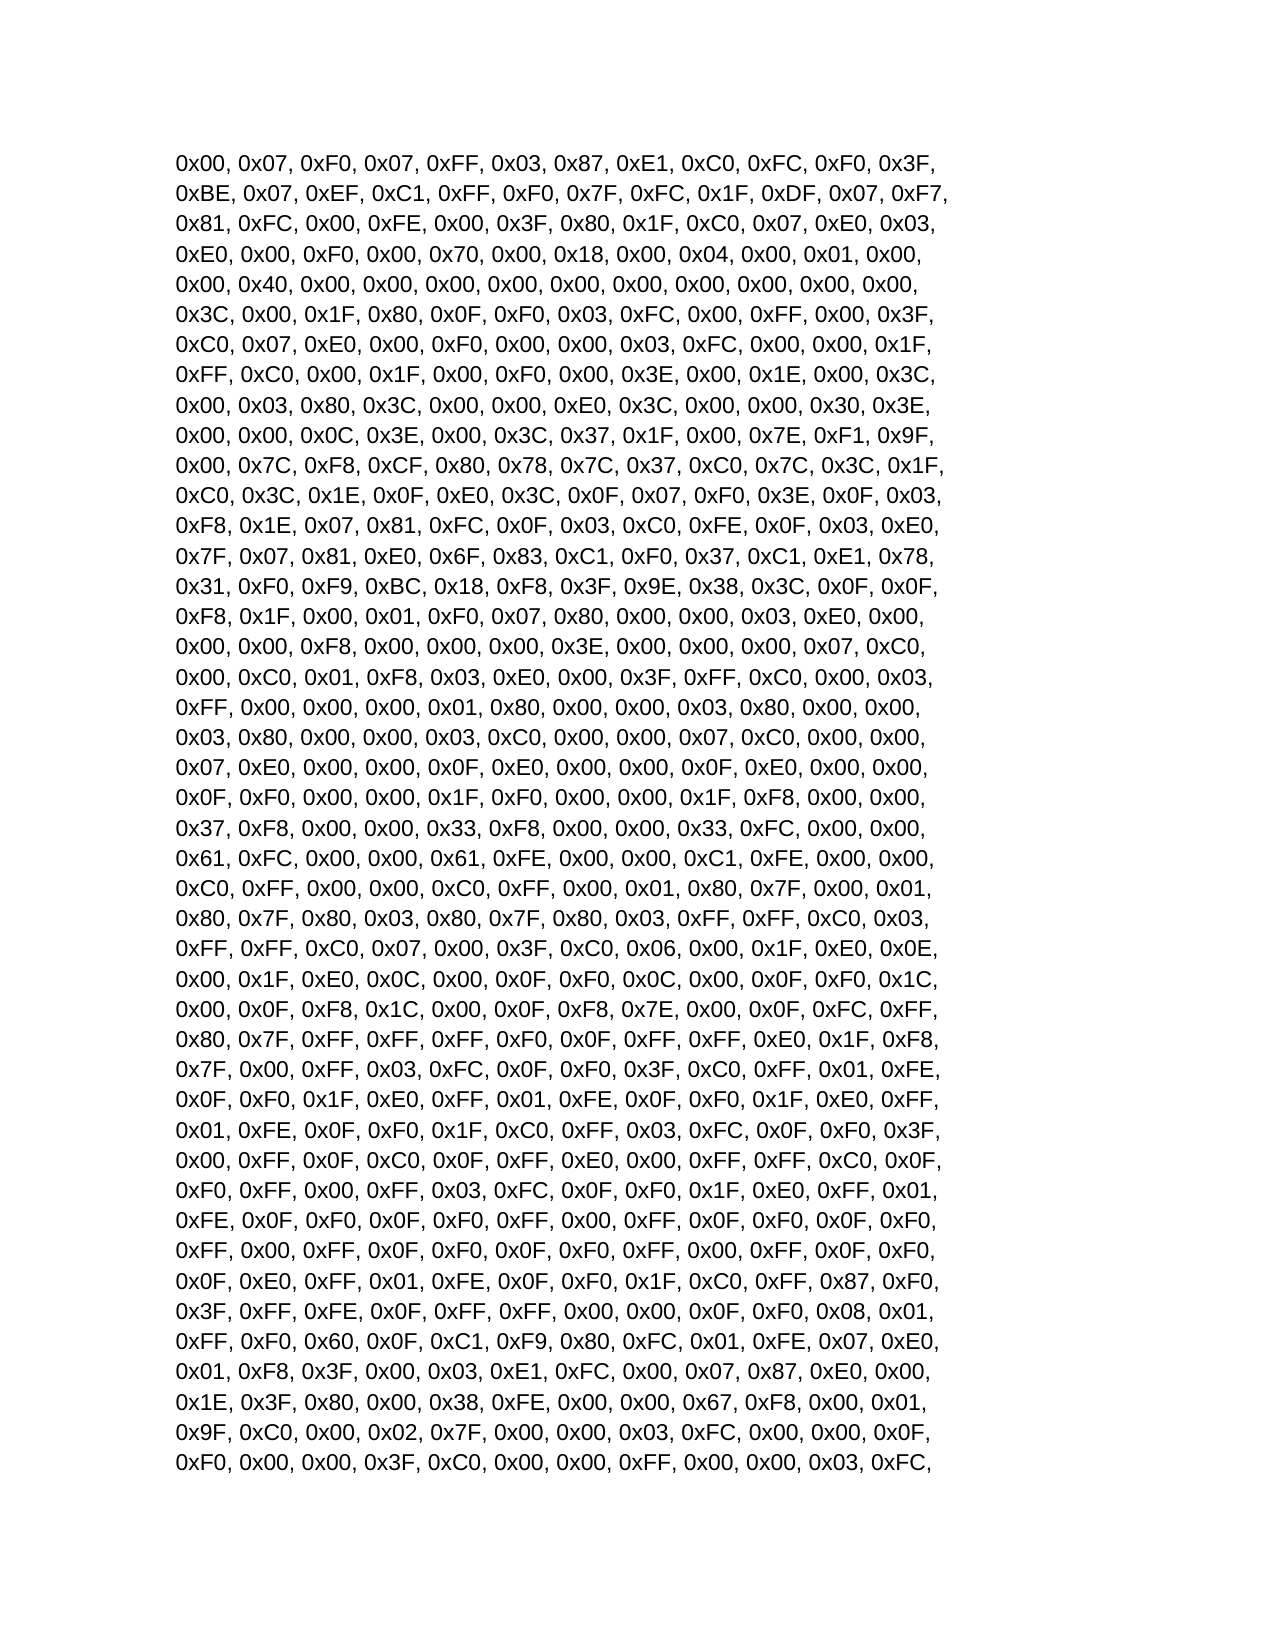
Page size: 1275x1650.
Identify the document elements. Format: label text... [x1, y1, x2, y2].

text 0xC0, 0xFF, 0x00, 0x00, 0xC0, 0xFF, 0x00, 0x01, 0x80, 0x7F, 0x00, 0x01, [150, 875, 1125, 901]
text 0x00, 0x40, 0x00, 0x00, 0x00, 0x00, 0x00, 0x00, 0x00, 0x00, 0x00, 0x00, [150, 271, 1125, 297]
text 0x80, 0x7F, 0x80, 0x03, 0x80, 0x7F, 0x80, 0x03, 0xFF, 0xFF, 0xC0, 0x03, [150, 905, 1125, 932]
text 0x0F, 0xF0, 0x00, 0x00, 0x1F, 0xF0, 0x00, 0x00, 0x1F, 0xF8, 0x00, 0x00, [150, 784, 1125, 811]
text 0x01, 0xFE, 0x0F, 0xF0, 0x1F, 0xC0, 0xFF, 0x03, 0xFC, 0x0F, 0xF0, 0x3F, [150, 1117, 1125, 1143]
text 0x7F, 0x00, 0xFF, 0x03, 0xFC, 0x0F, 0xF0, 0x3F, 0xC0, 0xFF, 0x01, 0xFE, [150, 1056, 1125, 1083]
text 0xFF, 0xF0, 0x60, 0x0F, 0xC1, 0xF9, 0x80, 0xFC, 0x01, 0xFE, 0x07, 0xE0, [150, 1328, 1125, 1354]
text 0xBE, 0x07, 0xEF, 0xC1, 0xFF, 0xF0, 0x7F, 0xFC, 0x1F, 0xDF, 0x07, 0xF7, [150, 180, 1125, 207]
text 0x31, 0xF0, 0xF9, 0xBC, 0x18, 0xF8, 0x3F, 0x9E, 0x38, 0x3C, 0x0F, 0x0F, [150, 573, 1125, 599]
text 0x0F, 0xF0, 0x1F, 0xE0, 0xFF, 0x01, 0xFE, 0x0F, 0xF0, 0x1F, 0xE0, 0xFF, [150, 1086, 1125, 1113]
text 0x00, 0x0F, 0xF8, 0x1C, 0x00, 0x0F, 0xF8, 0x7E, 0x00, 0x0F, 0xFC, 0xFF, [150, 996, 1125, 1022]
text 0xF8, 0x1E, 0x07, 0x81, 0xFC, 0x0F, 0x03, 0xC0, 0xFE, 0x0F, 0x03, 0xE0, [150, 512, 1125, 539]
text 0xF0, 0xFF, 0x00, 0xFF, 0x03, 0xFC, 0x0F, 0xF0, 0x1F, 0xE0, 0xFF, 0x01, [150, 1177, 1125, 1203]
text 0xFF, 0xFF, 0xC0, 0x07, 0x00, 0x3F, 0xC0, 0x06, 0x00, 0x1F, 0xE0, 0x0E, [150, 935, 1125, 962]
text 0x0F, 0xE0, 0xFF, 0x01, 0xFE, 0x0F, 0xF0, 0x1F, 0xC0, 0xFF, 0x87, 0xF0, [150, 1268, 1125, 1294]
text 0x07, 0xE0, 0x00, 0x00, 0x0F, 0xE0, 0x00, 0x00, 0x0F, 0xE0, 0x00, 0x00, [150, 754, 1125, 781]
text 0x81, 0xFC, 0x00, 0xFE, 0x00, 0x3F, 0x80, 0x1F, 0xC0, 0x07, 0xE0, 0x03, [150, 210, 1125, 237]
text 0x3C, 0x00, 0x1F, 0x80, 0x0F, 0xF0, 0x03, 0xFC, 0x00, 0xFF, 0x00, 0x3F, [150, 301, 1125, 327]
text 0xC0, 0x3C, 0x1E, 0x0F, 0xE0, 0x3C, 0x0F, 0x07, 0xF0, 0x3E, 0x0F, 0x03, [150, 482, 1125, 509]
text 0x00, 0x03, 0x80, 0x3C, 0x00, 0x00, 0xE0, 0x3C, 0x00, 0x00, 0x30, 0x3E, [150, 392, 1125, 418]
text 0xE0, 0x00, 0xF0, 0x00, 0x70, 0x00, 0x18, 0x00, 0x04, 0x00, 0x01, 0x00, [150, 241, 1125, 267]
text 0x1E, 0x3F, 0x80, 0x00, 0x38, 0xFE, 0x00, 0x00, 0x67, 0xF8, 0x00, 0x01, [150, 1388, 1125, 1415]
text 0x00, 0x7C, 0xF8, 0xCF, 0x80, 0x78, 0x7C, 0x37, 0xC0, 0x7C, 0x3C, 0x1F, [150, 452, 1125, 478]
text 0x3F, 0xFF, 0xFE, 0x0F, 0xFF, 0xFF, 0x00, 0x00, 0x0F, 0xF0, 0x08, 0x01, [150, 1298, 1125, 1324]
text 0x80, 0x7F, 0xFF, 0xFF, 0xFF, 0xF0, 0x0F, 0xFF, 0xFF, 0xE0, 0x1F, 0xF8, [150, 1026, 1125, 1052]
text 0xFE, 0x0F, 0xF0, 0x0F, 0xF0, 0xFF, 0x00, 0xFF, 0x0F, 0xF0, 0x0F, 0xF0, [150, 1207, 1125, 1234]
text 0xF8, 0x1F, 0x00, 0x01, 0xF0, 0x07, 0x80, 0x00, 0x00, 0x03, 0xE0, 0x00, [150, 603, 1125, 629]
text 0x7F, 0x07, 0x81, 0xE0, 0x6F, 0x83, 0xC1, 0xF0, 0x37, 0xC1, 0xE1, 0x78, [150, 543, 1125, 569]
text 0xFF, 0xC0, 0x00, 0x1F, 0x00, 0xF0, 0x00, 0x3E, 0x00, 0x1E, 0x00, 0x3C, [150, 361, 1125, 388]
text 0xF0, 0x00, 0x00, 0x3F, 0xC0, 0x00, 0x00, 0xFF, 0x00, 0x00, 0x03, 0xFC, [150, 1449, 1125, 1475]
text 0x9F, 0xC0, 0x00, 0x02, 0x7F, 0x00, 0x00, 0x03, 0xFC, 0x00, 0x00, 0x0F, [150, 1419, 1125, 1445]
text 0xFF, 0x00, 0xFF, 0x0F, 0xF0, 0x0F, 0xF0, 0xFF, 0x00, 0xFF, 0x0F, 0xF0, [150, 1237, 1125, 1264]
text 0x01, 0xF8, 0x3F, 0x00, 0x03, 0xE1, 0xFC, 0x00, 0x07, 0x87, 0xE0, 0x00, [150, 1358, 1125, 1385]
text 0x00, 0x07, 0xF0, 0x07, 0xFF, 0x03, 0x87, 0xE1, 0xC0, 0xFC, 0xF0, 0x3F, [150, 150, 1125, 176]
text 0xFF, 0x00, 0x00, 0x00, 0x01, 0x80, 0x00, 0x00, 0x03, 0x80, 0x00, 0x00, [150, 694, 1125, 720]
text 0x61, 0xFC, 0x00, 0x00, 0x61, 0xFE, 0x00, 0x00, 0xC1, 0xFE, 0x00, 0x00, [150, 845, 1125, 871]
text 0x00, 0x00, 0x0C, 0x3E, 0x00, 0x3C, 0x37, 0x1F, 0x00, 0x7E, 0xF1, 0x9F, [150, 422, 1125, 448]
text 0x37, 0xF8, 0x00, 0x00, 0x33, 0xF8, 0x00, 0x00, 0x33, 0xFC, 0x00, 0x00, [150, 814, 1125, 841]
text 0xC0, 0x07, 0xE0, 0x00, 0xF0, 0x00, 0x00, 0x03, 0xFC, 0x00, 0x00, 0x1F, [150, 331, 1125, 358]
text 0x00, 0xC0, 0x01, 0xF8, 0x03, 0xE0, 0x00, 0x3F, 0xFF, 0xC0, 0x00, 0x03, [150, 663, 1125, 690]
text 0x00, 0xFF, 0x0F, 0xC0, 0x0F, 0xFF, 0xE0, 0x00, 0xFF, 0xFF, 0xC0, 0x0F, [150, 1147, 1125, 1173]
text 0x03, 0x80, 0x00, 0x00, 0x03, 0xC0, 0x00, 0x00, 0x07, 0xC0, 0x00, 0x00, [150, 724, 1125, 750]
text 0x00, 0x1F, 0xE0, 0x0C, 0x00, 0x0F, 0xF0, 0x0C, 0x00, 0x0F, 0xF0, 0x1C, [150, 966, 1125, 992]
text 0x00, 0x00, 0xF8, 0x00, 0x00, 0x00, 0x3E, 0x00, 0x00, 0x00, 0x07, 0xC0, [150, 633, 1125, 660]
